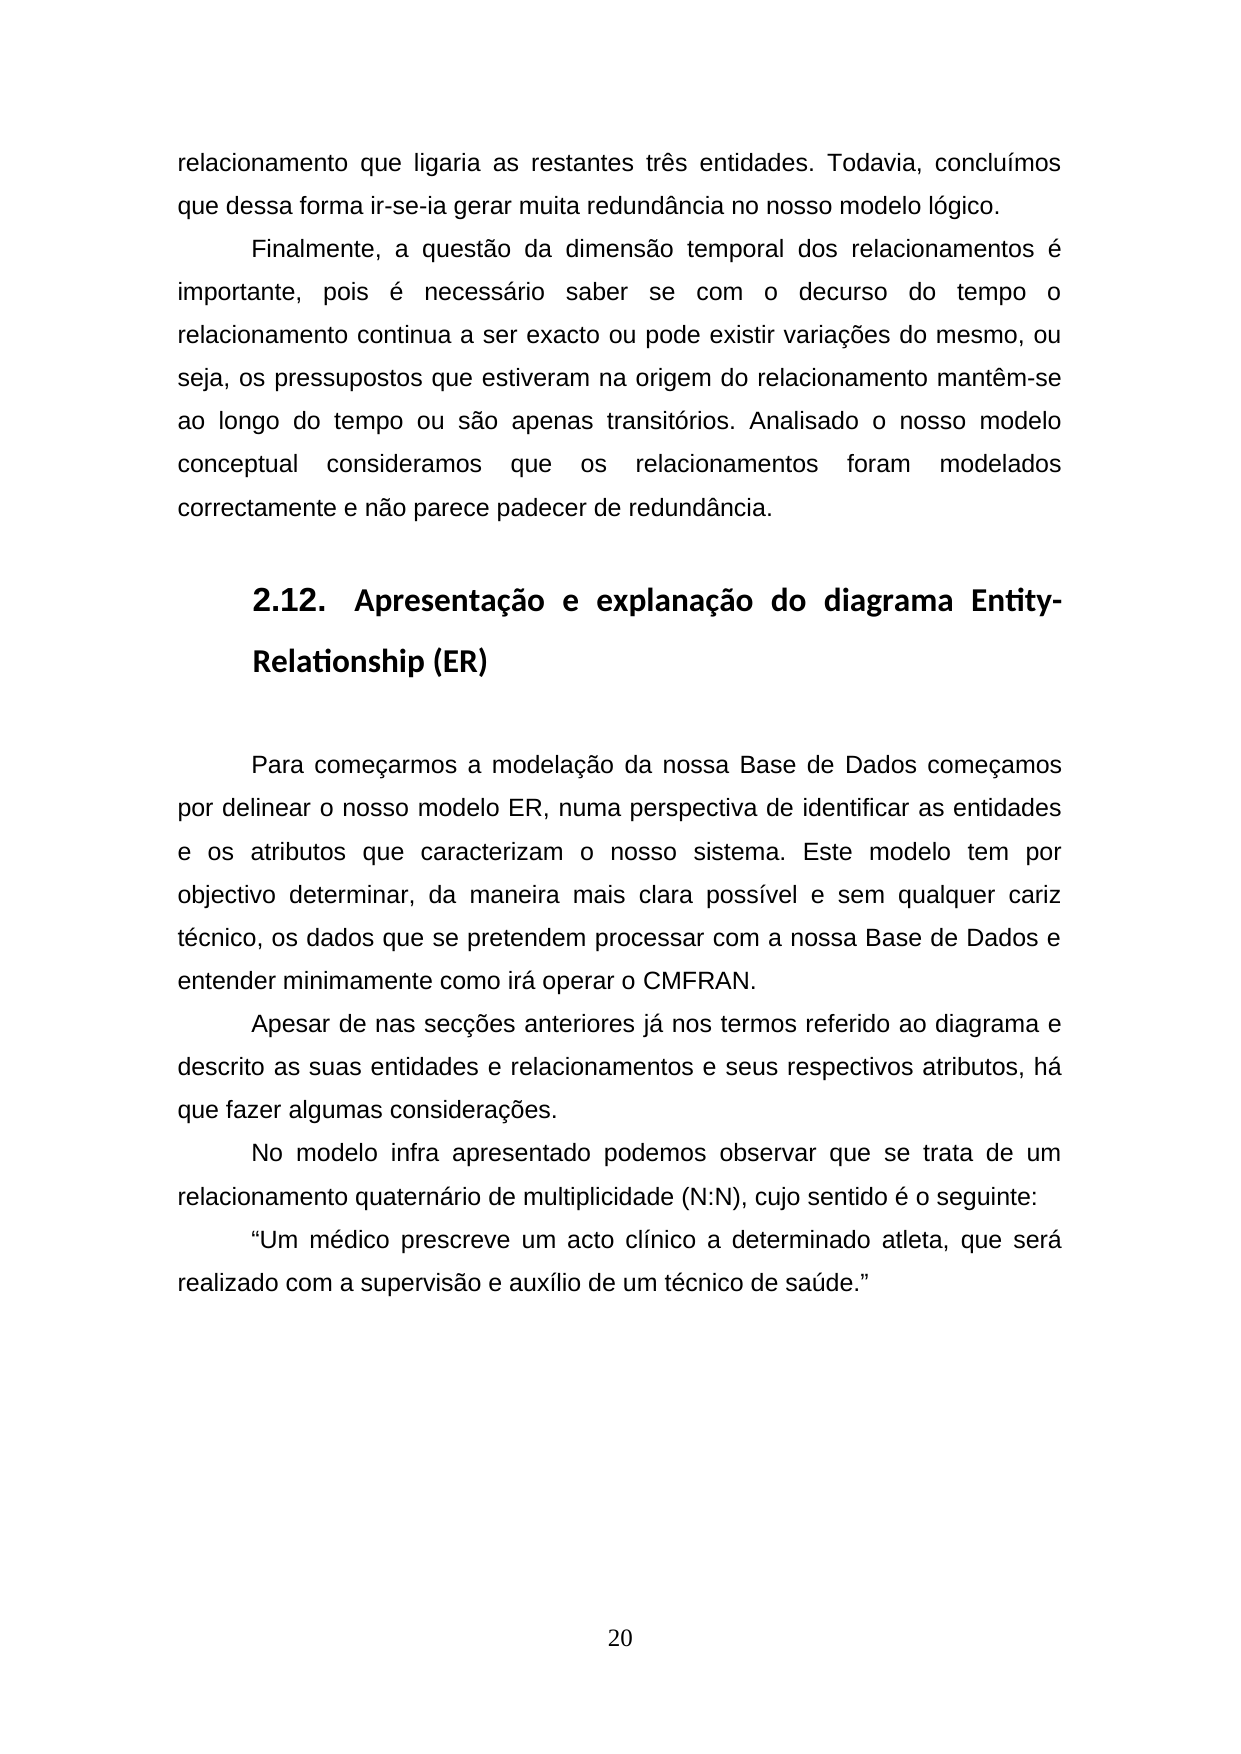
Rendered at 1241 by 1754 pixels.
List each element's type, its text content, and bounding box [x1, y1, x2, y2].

text Apesar de nas secções anteriores já nos termos referido ao diagrama e descrito as suas entidades e relacionamentos e seus respectivos atributos, há que fazer algumas considerações. [177, 1081, 1063, 1124]
text No modelo infra apresentado podemos observar que se trata de um relacionamento quaternário de multiplicidade (N:N), cujo sentido é o seguinte: [177, 1138, 1063, 1210]
text Apresentação e explanação do diagrama Entity-Relationship (ER) [252, 579, 1063, 681]
text Finalmente, a questão da dimensão temporal dos relacionamentos é importante, pois é necessário saber se com o decurso do tempo o relacionamento continua a ser exacto ou pode existir variações do mesmo, ou seja, os pressupostos que estiveram na origem do relacionamento mantêm-se ao longo do tempo ou são apenas transitórios. Analisado o nosso modelo conceptual consideramos que os relacionamentos foram modelados correctamente e não parece padecer de redundância. [177, 234, 1063, 521]
text “Um médico prescreve um acto clínico a determinado atleta, que será realizado com a supervisão e auxílio de um técnico de saúde.” [177, 1225, 1063, 1297]
text Para começarmos a modelação da nossa Base de Dados começamos por delinear o nosso modelo ER, numa perspectiva de identificar as entidades e os atributos que caracterizam o nosso sistema. Este modelo tem por objectivo determinar, da maneira mais clara possível e sem qualquer cariz técnico, os dados que se pretendem processar com a nossa Base de Dados e entender minimamente como irá operar o CMFRAN. [177, 750, 1063, 995]
text Apesar de nas secções anteriores já nos termos referido ao diagrama e descrito as suas entidades e relacionamentos e seus respectivos atributos, há que fazer algumas considerações. [177, 1009, 1063, 1052]
